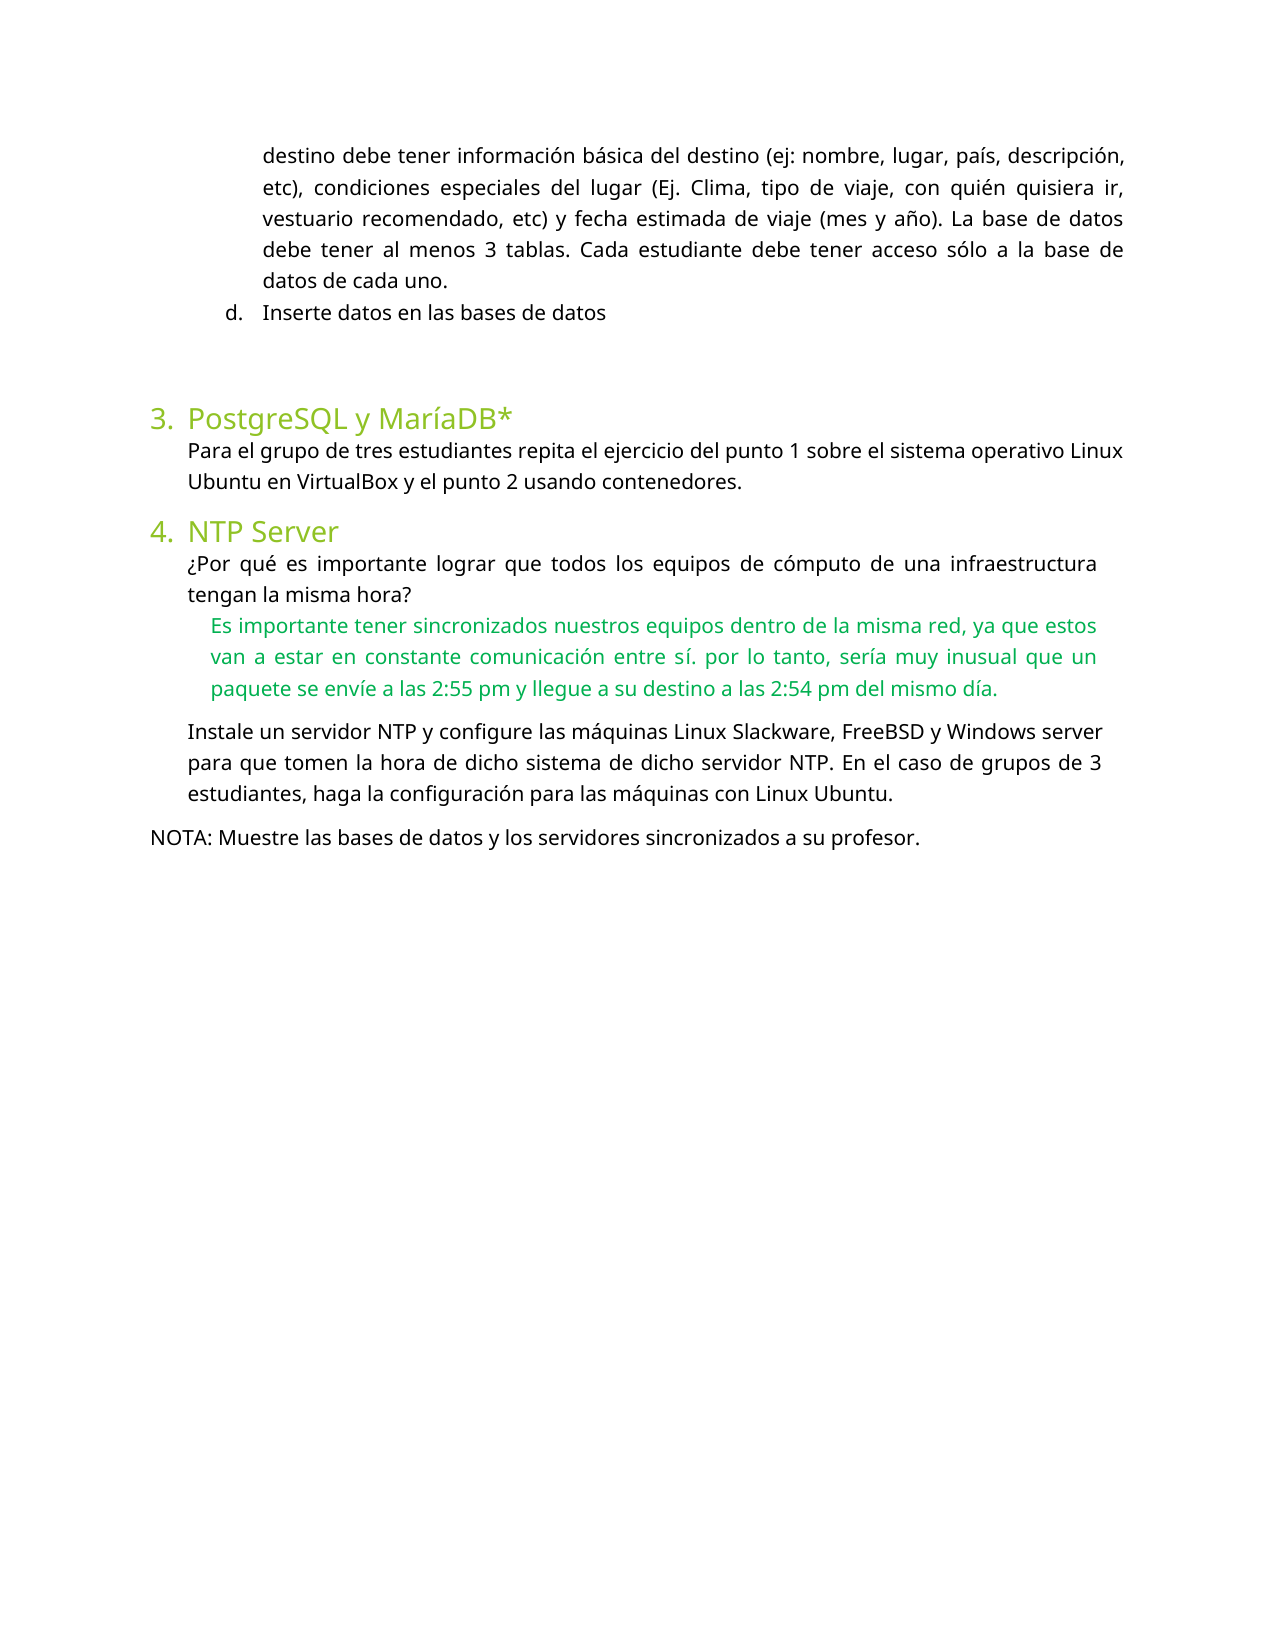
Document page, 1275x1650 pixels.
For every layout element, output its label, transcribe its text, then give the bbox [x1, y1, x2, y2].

subtitle PostgreSQL y MaríaDB* [150, 402, 1139, 436]
text ¿Por qué es importante lograr que todos los equipos de cómputo de una infraestructura tengan la misma hora? [187, 549, 1098, 608]
text Instale un servidor NTP y configure las máquinas Linux Slackware, FreeBSD y Windows server para que tomen la hora de dicho sistema de dicho servidor NTP. En el caso de grupos de 3 estudiantes, haga la configuración para las máquinas con Linux Ubuntu. [187, 717, 1104, 808]
text NOTA: Muestre las bases de datos y los servidores sincronizados a su profesor. [150, 823, 1139, 852]
list Inserte datos en las bases de datos [225, 298, 1139, 326]
text Es importante tener sincronizados nuestros equipos dentro de la misma red, ya que estos van a estar en constante comunicación entre sí. por lo tanto, sería muy inusual que un paquete se envíe a las 2:55 pm y llegue a su destino a las 2:54 pm del mismo día. [210, 611, 1098, 702]
subtitle NTP Server [150, 515, 1139, 549]
